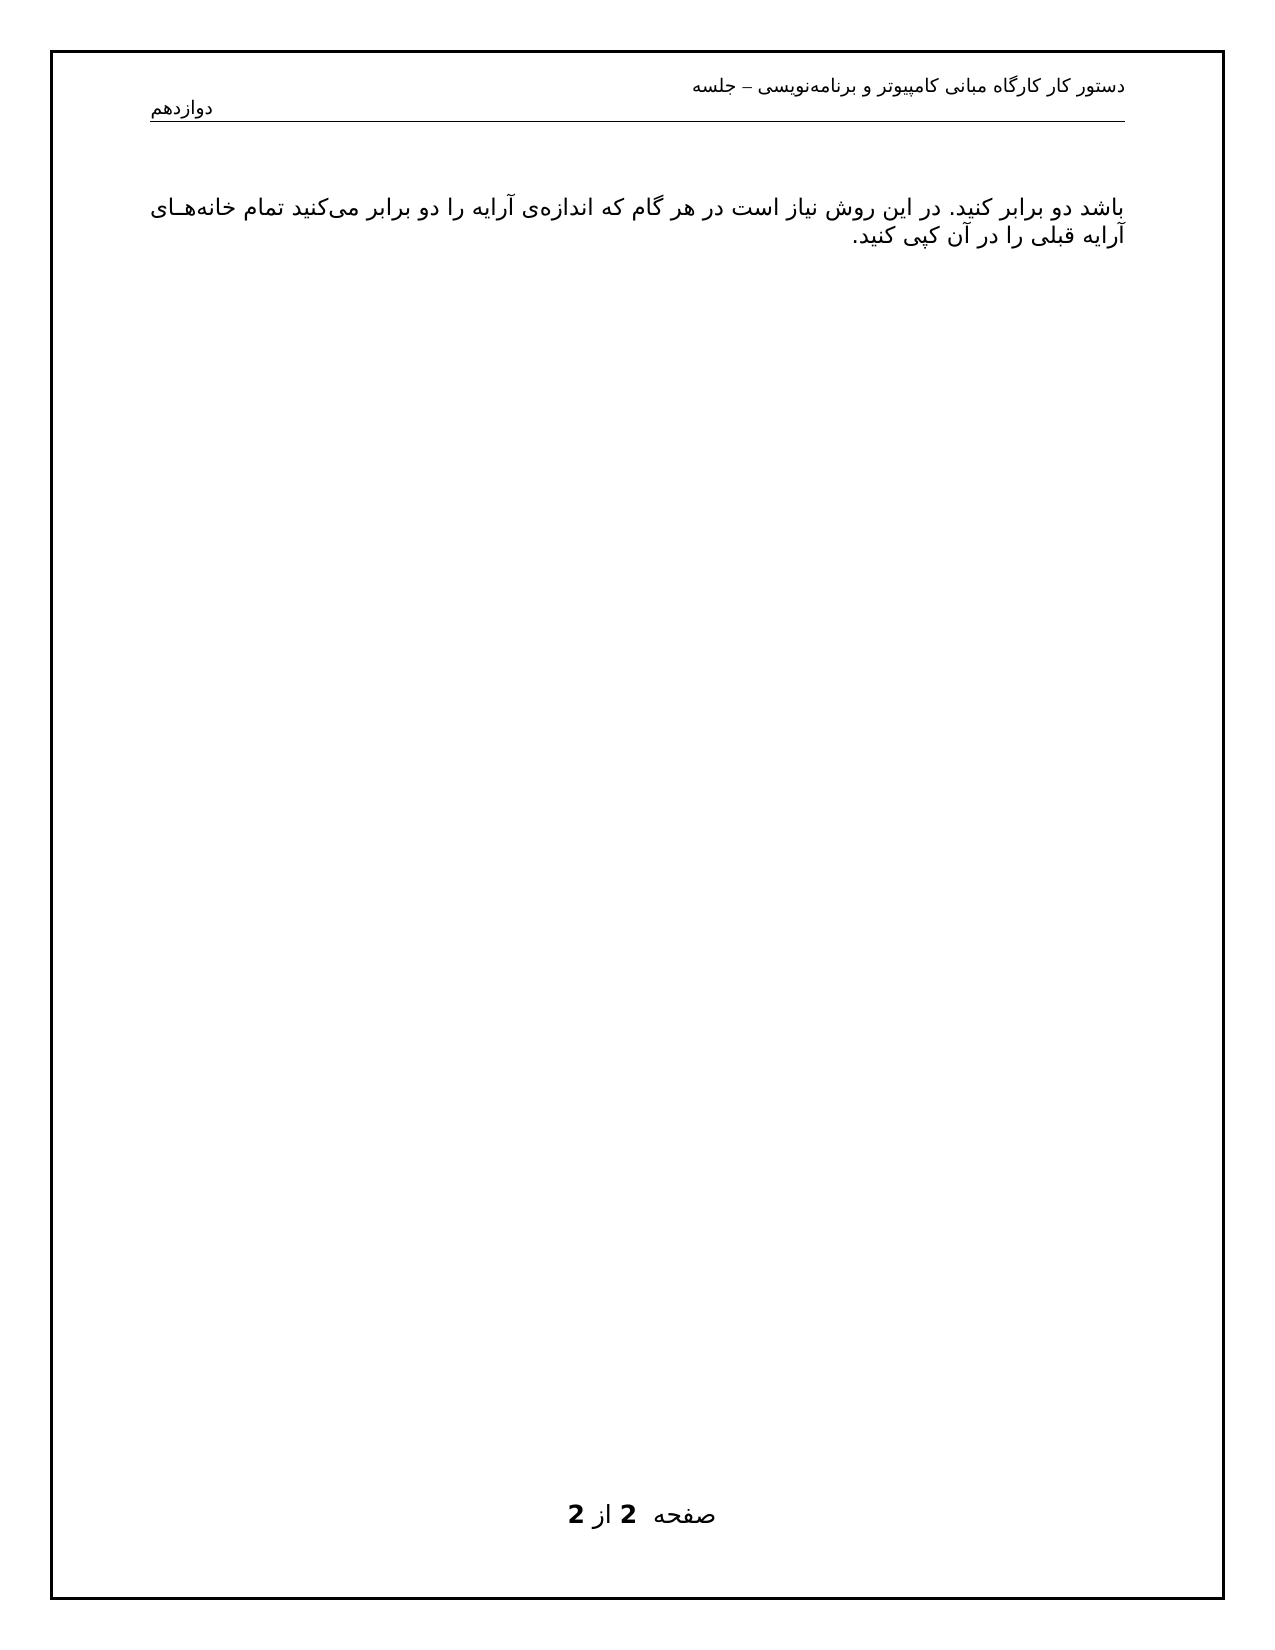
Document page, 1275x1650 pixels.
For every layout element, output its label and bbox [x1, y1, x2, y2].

text [150, 194, 1125, 249]
